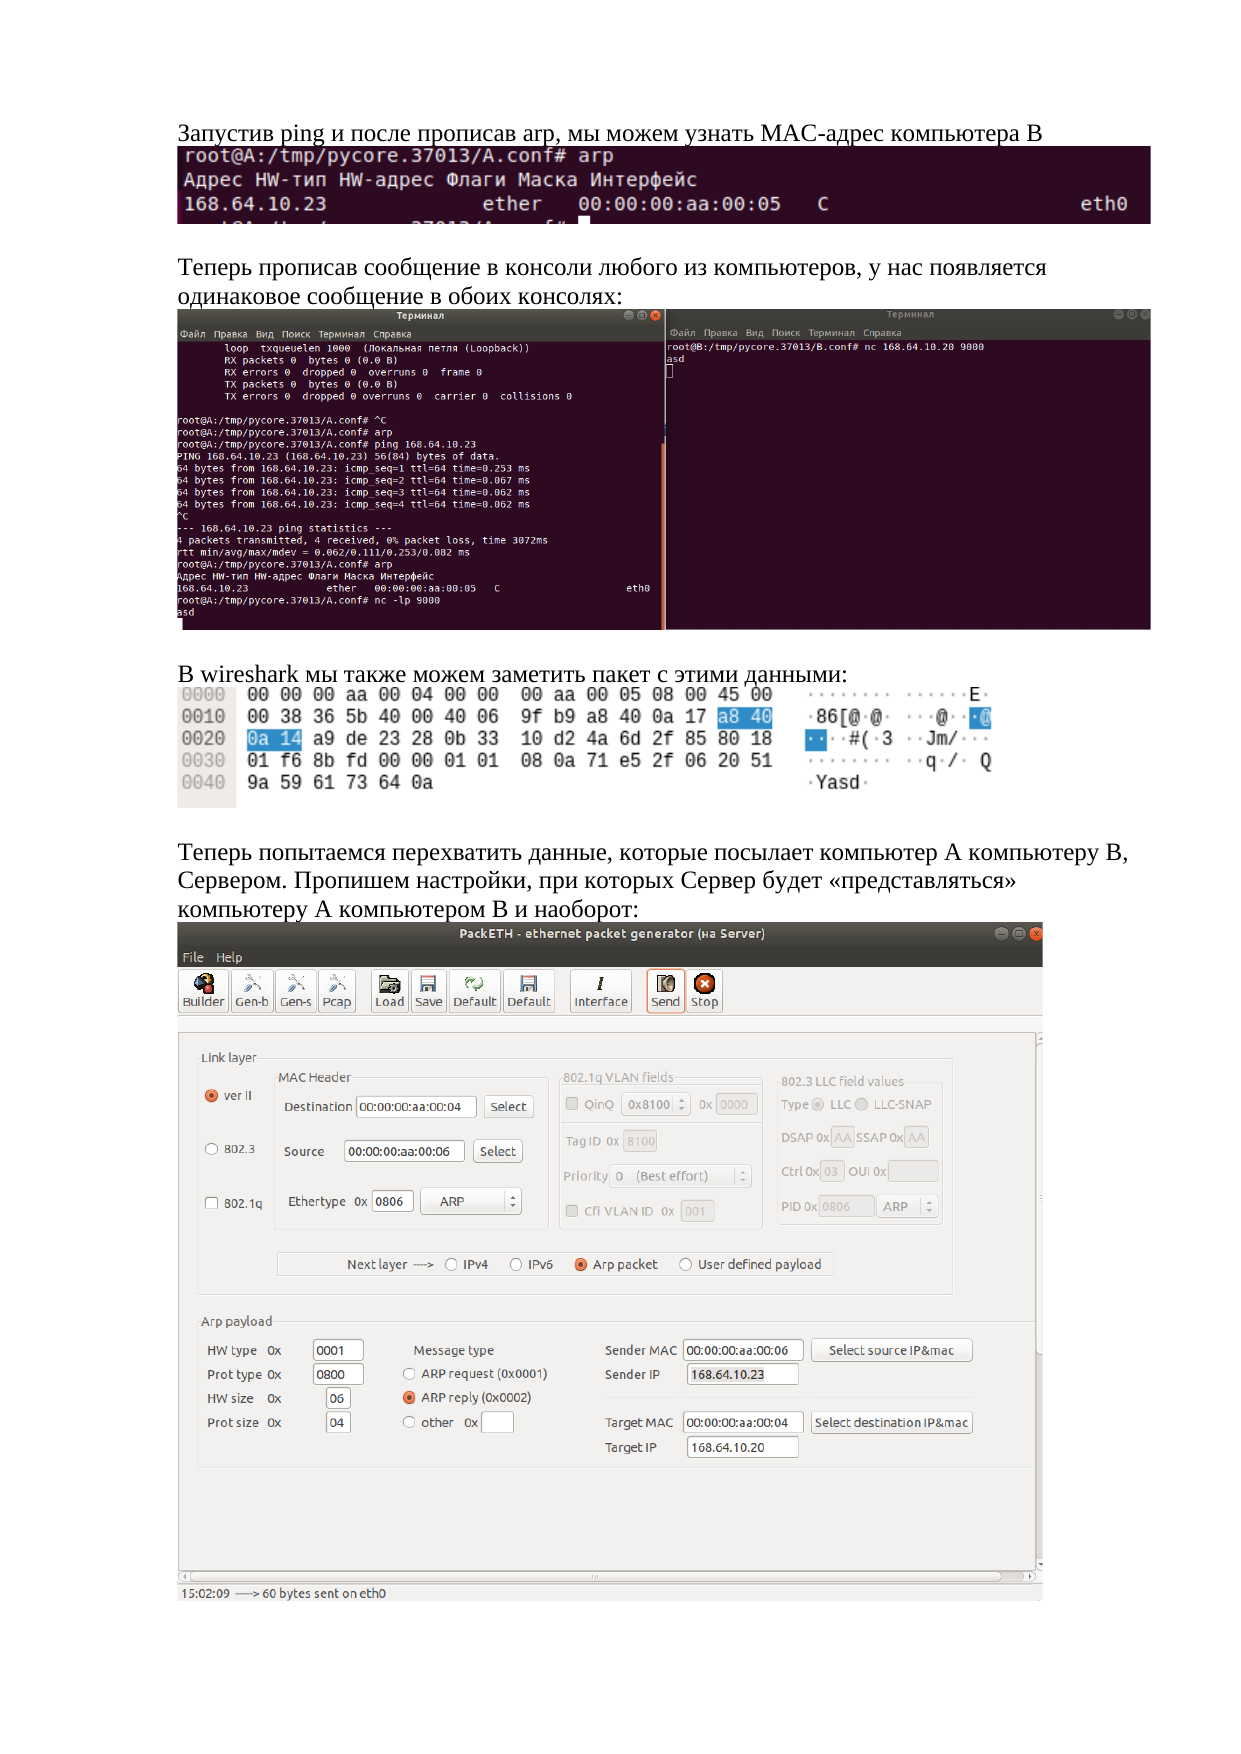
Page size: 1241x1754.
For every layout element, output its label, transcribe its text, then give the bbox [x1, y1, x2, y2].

picture [177, 687, 1007, 808]
text Теперь прописав сообщение в консоли любого из компьютеров, у нас появляется одинаковое сообщение в обоих консолях: [177, 252, 1152, 310]
picture [177, 922, 1043, 1601]
text В wireshark мы также можем заметить пакет с этими данными: [177, 659, 1152, 687]
picture [177, 309, 1151, 630]
text Запустив ping и после прописав arp, мы можем узнать MAC-адрес компьютера B [177, 118, 1152, 147]
text Теперь попытаемся перехватить данные, которые посылает компьютер А компьютеру В, Сервером. Пропишем настройки, при которых Сервер будет «представляться» компьютеру А компьютером В и наоборот: [177, 837, 1152, 923]
picture [177, 146, 1151, 224]
